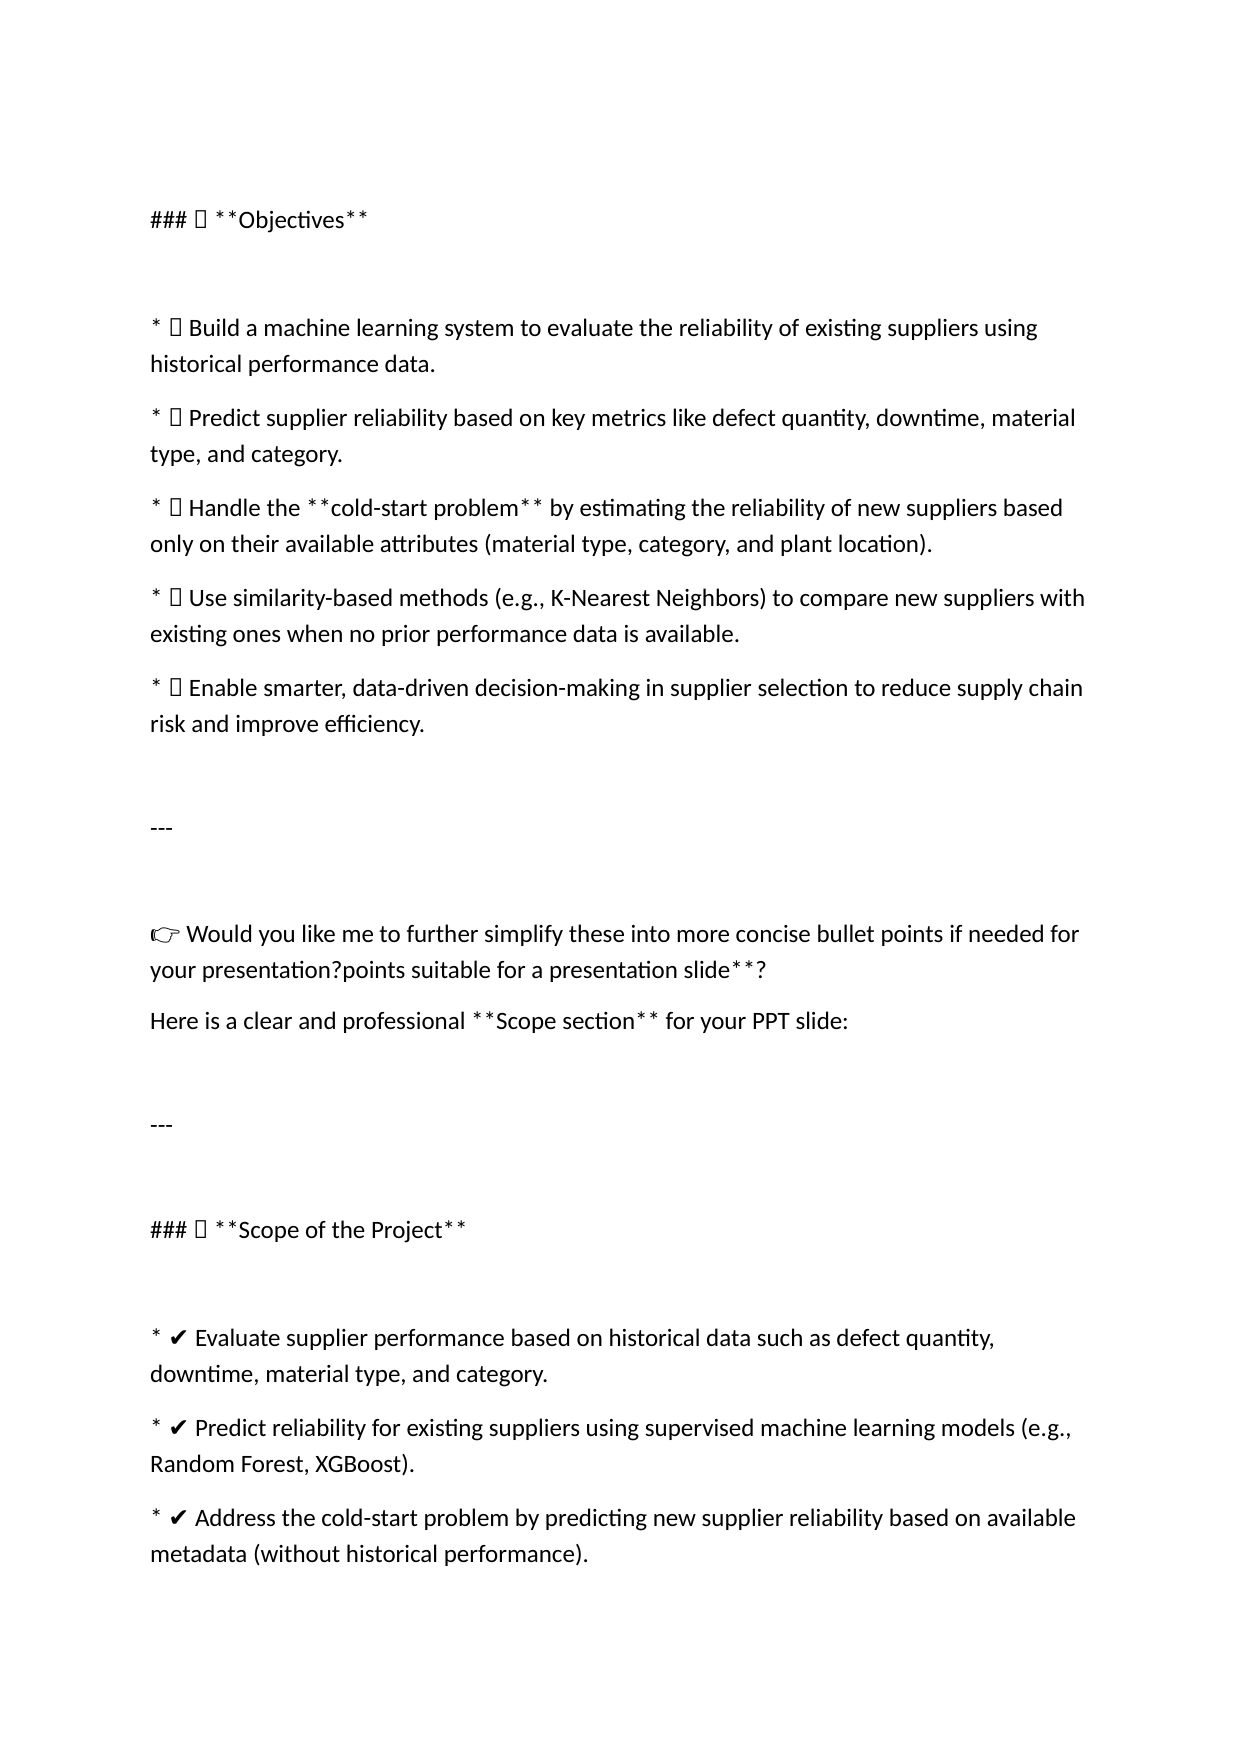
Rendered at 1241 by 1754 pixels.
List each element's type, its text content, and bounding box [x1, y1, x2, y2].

text * ✅ Use similarity-based methods (e.g., K-Nearest Neighbors) to compare new suppliers with existing ones when no prior performance data is available. [150, 580, 1090, 649]
text 👉 Would you like me to further simplify these into more concise bullet points if needed for your presentation?points suitable for a presentation slide**? [150, 915, 1090, 984]
text Here is a clear and professional **Scope section** for your PPT slide: [150, 1005, 1090, 1036]
text * ✅ Enable smarter, data-driven decision-making in supplier selection to reduce supply chain risk and improve efficiency. [150, 670, 1090, 739]
text * ✔️ Evaluate supplier performance based on historical data such as defect quantity, downtime, material type, and category. [150, 1319, 1090, 1389]
text * ✔️ Address the cold-start problem by predicting new supplier reliability based on available metadata (without historical performance). [150, 1500, 1090, 1569]
text * ✔️ Predict reliability for existing suppliers using supervised machine learning models (e.g., Random Forest, XGBoost). [150, 1410, 1090, 1479]
text ### 🎯 **Objectives** [150, 202, 1090, 236]
text --- [150, 812, 1090, 842]
text * ✅ Handle the **cold-start problem** by estimating the reliability of new suppliers based only on their available attributes (material type, category, and plant location). [150, 489, 1090, 559]
text ### 🎯 **Scope of the Project** [150, 1212, 1090, 1246]
text * ✅ Build a machine learning system to evaluate the reliability of existing suppliers using historical performance data. [150, 309, 1090, 378]
text --- [150, 1109, 1090, 1139]
text * ✅ Predict supplier reliability based on key metrics like defect quantity, downtime, material type, and category. [150, 399, 1090, 468]
